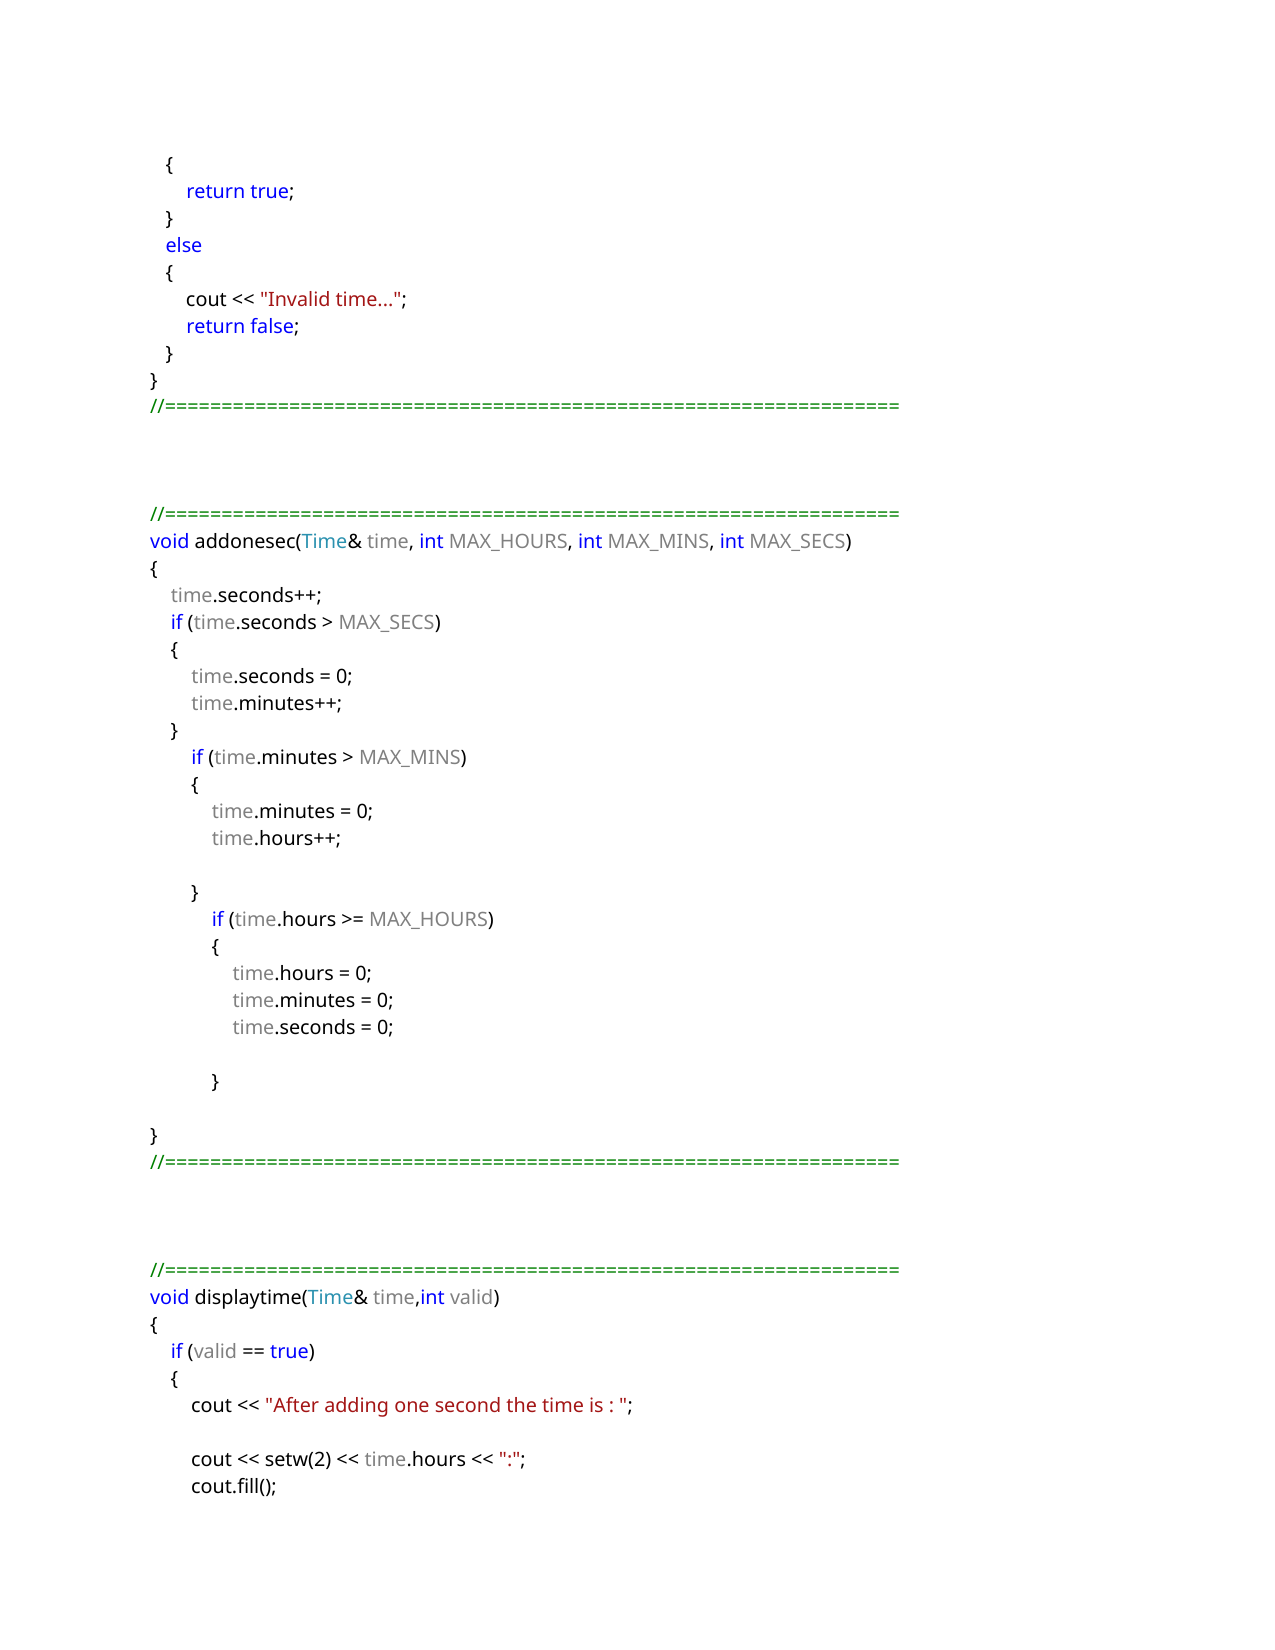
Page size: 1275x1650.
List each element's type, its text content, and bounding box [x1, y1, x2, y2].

text } [150, 878, 1125, 905]
text time.hours++; [150, 824, 1125, 851]
text return true; [150, 177, 1125, 204]
text } [150, 366, 1125, 393]
text { [150, 1310, 1125, 1337]
text { [150, 150, 1125, 177]
text //================================================================= [150, 393, 1125, 420]
text void addonesec(Time& time, int MAX_HOURS, int MAX_MINS, int MAX_SECS) [150, 528, 1125, 555]
text } [150, 717, 1125, 743]
text time.hours = 0; [150, 959, 1125, 986]
text } [150, 1121, 1125, 1148]
text cout << "Invalid time..."; [150, 285, 1125, 312]
text else [150, 231, 1125, 258]
text } [150, 339, 1125, 366]
text void displaytime(Time& time,int valid) [150, 1283, 1125, 1310]
text time.seconds = 0; [150, 1013, 1125, 1040]
text { [150, 1364, 1125, 1391]
text if (time.minutes > MAX_MINS) [150, 743, 1125, 771]
text if (time.seconds > MAX_SECS) [150, 609, 1125, 636]
text if (valid == true) [150, 1337, 1125, 1364]
text { [150, 932, 1125, 959]
text return false; [150, 312, 1125, 339]
text time.minutes = 0; [150, 797, 1125, 824]
text cout.fill(); [150, 1472, 1125, 1499]
text { [150, 555, 1125, 582]
text cout << "After adding one second the time is : "; [150, 1391, 1125, 1418]
text { [150, 258, 1125, 285]
text //================================================================= [150, 1256, 1125, 1283]
text time.minutes++; [150, 689, 1125, 717]
text time.seconds++; [150, 582, 1125, 609]
text time.seconds = 0; [150, 663, 1125, 689]
text cout << setw(2) << time.hours << ":"; [150, 1445, 1125, 1472]
text //================================================================= [150, 501, 1125, 528]
text } [150, 204, 1125, 231]
text } [150, 1067, 1125, 1094]
text { [150, 636, 1125, 663]
text { [150, 771, 1125, 797]
text time.minutes = 0; [150, 986, 1125, 1013]
text if (time.hours >= MAX_HOURS) [150, 905, 1125, 932]
text //================================================================= [150, 1148, 1125, 1175]
